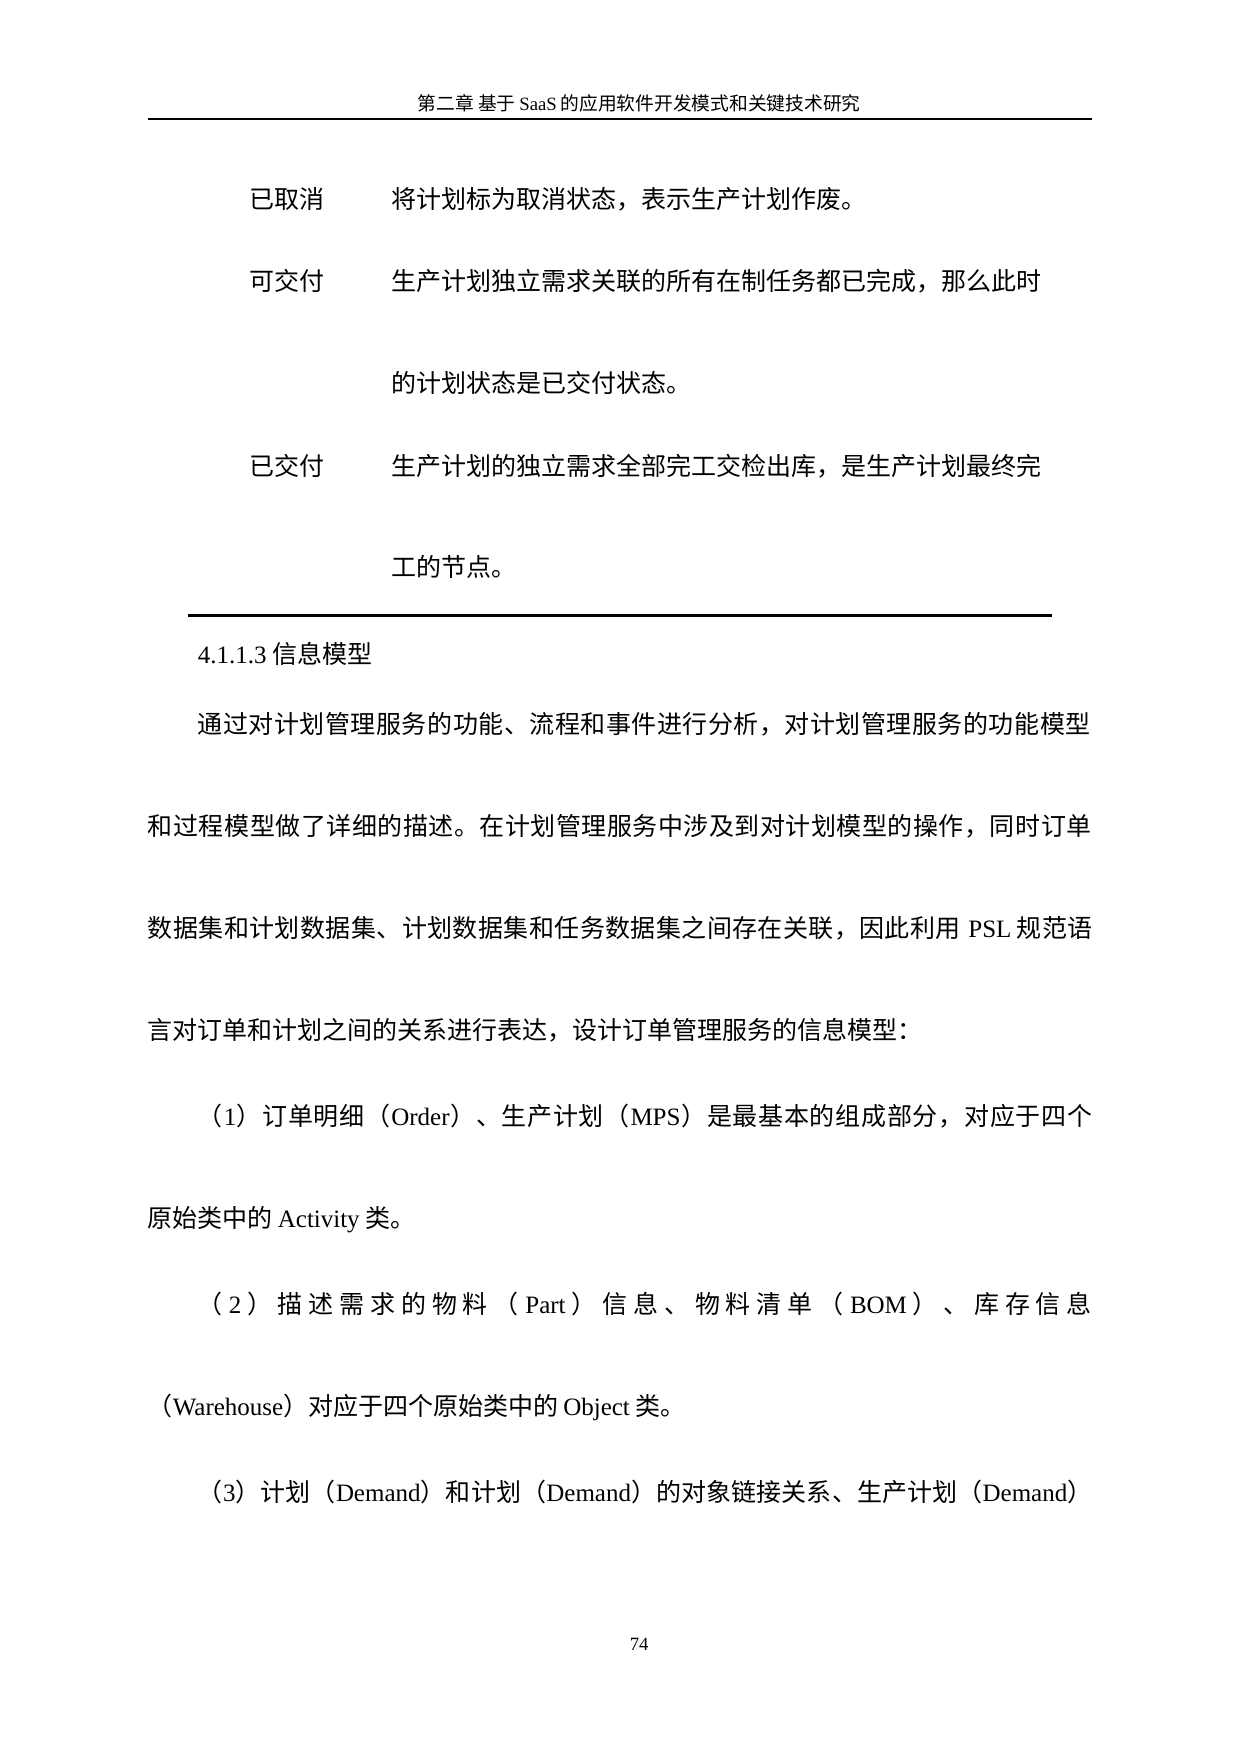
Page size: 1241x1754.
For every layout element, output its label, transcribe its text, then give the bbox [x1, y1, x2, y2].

text （1）订单明细（Order）、生产计划（MPS）是最基本的组成部分，对应于四个原始类中的Activity类。 [148, 1080, 1092, 1250]
table_cell 已交付 [188, 430, 379, 614]
table_cell 生产计划独立需求关联的所有在制任务都已完成，那么此时的计划状态是已交付状态。 [380, 246, 1052, 430]
text （2）描述需求的物料（Part）信息、物料清单（BOM）、库存信息（Warehouse）对应于四个原始类中的Object类。 [148, 1268, 1092, 1438]
text 通过对计划管理服务的功能、流程和事件进行分析，对计划管理服务的功能模型和过程模型做了详细的描述。在计划管理服务中涉及到对计划模型的操作，同时订单数据集和计划数据集、计划数据集和任务数据集之间存在关联，因此利用PSL规范语言对订单和计划之间的关系进行表达，设计订单管理服务的信息模型： [148, 689, 1092, 1062]
text （3）计划（Demand）和计划（Demand）的对象链接关系、生产计划（Demand）和在制任务的对象连接关系，对应于PSL和心中原始类的参与（Participates-in）关系。 [148, 1456, 1092, 1524]
text 4.1.1.3 信息模型 [148, 634, 1092, 671]
table_cell 可交付 [188, 246, 379, 430]
table_cell 将计划标为取消状态，表示生产计划作废。 [380, 164, 1052, 246]
table_cell 生产计划的独立需求全部完工交检出库，是生产计划最终完工的节点。 [380, 430, 1052, 614]
table_cell 已取消 [188, 164, 379, 246]
